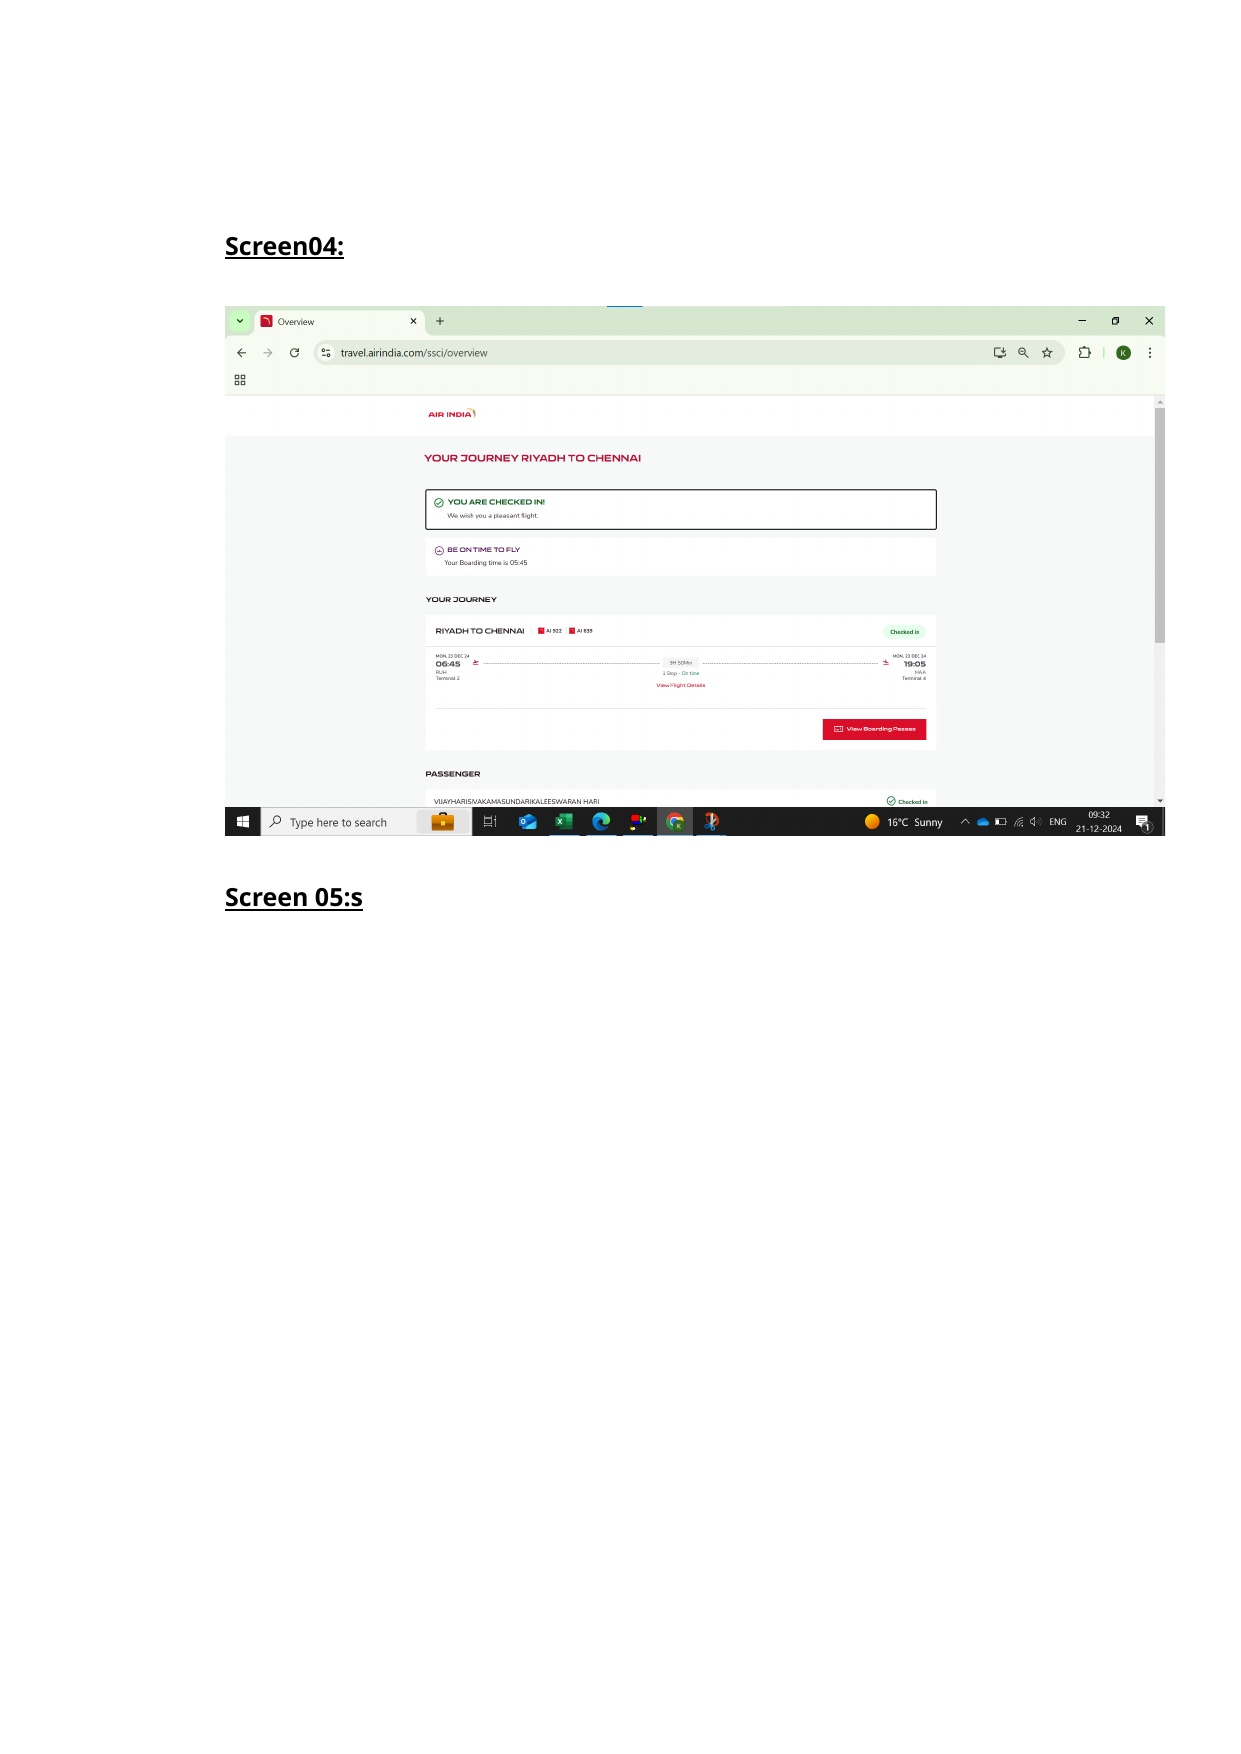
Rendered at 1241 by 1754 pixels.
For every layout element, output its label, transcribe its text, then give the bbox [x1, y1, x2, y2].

list Screen 05:s [225, 880, 1090, 914]
list Screen04: [225, 228, 1090, 262]
picture [225, 306, 1166, 836]
